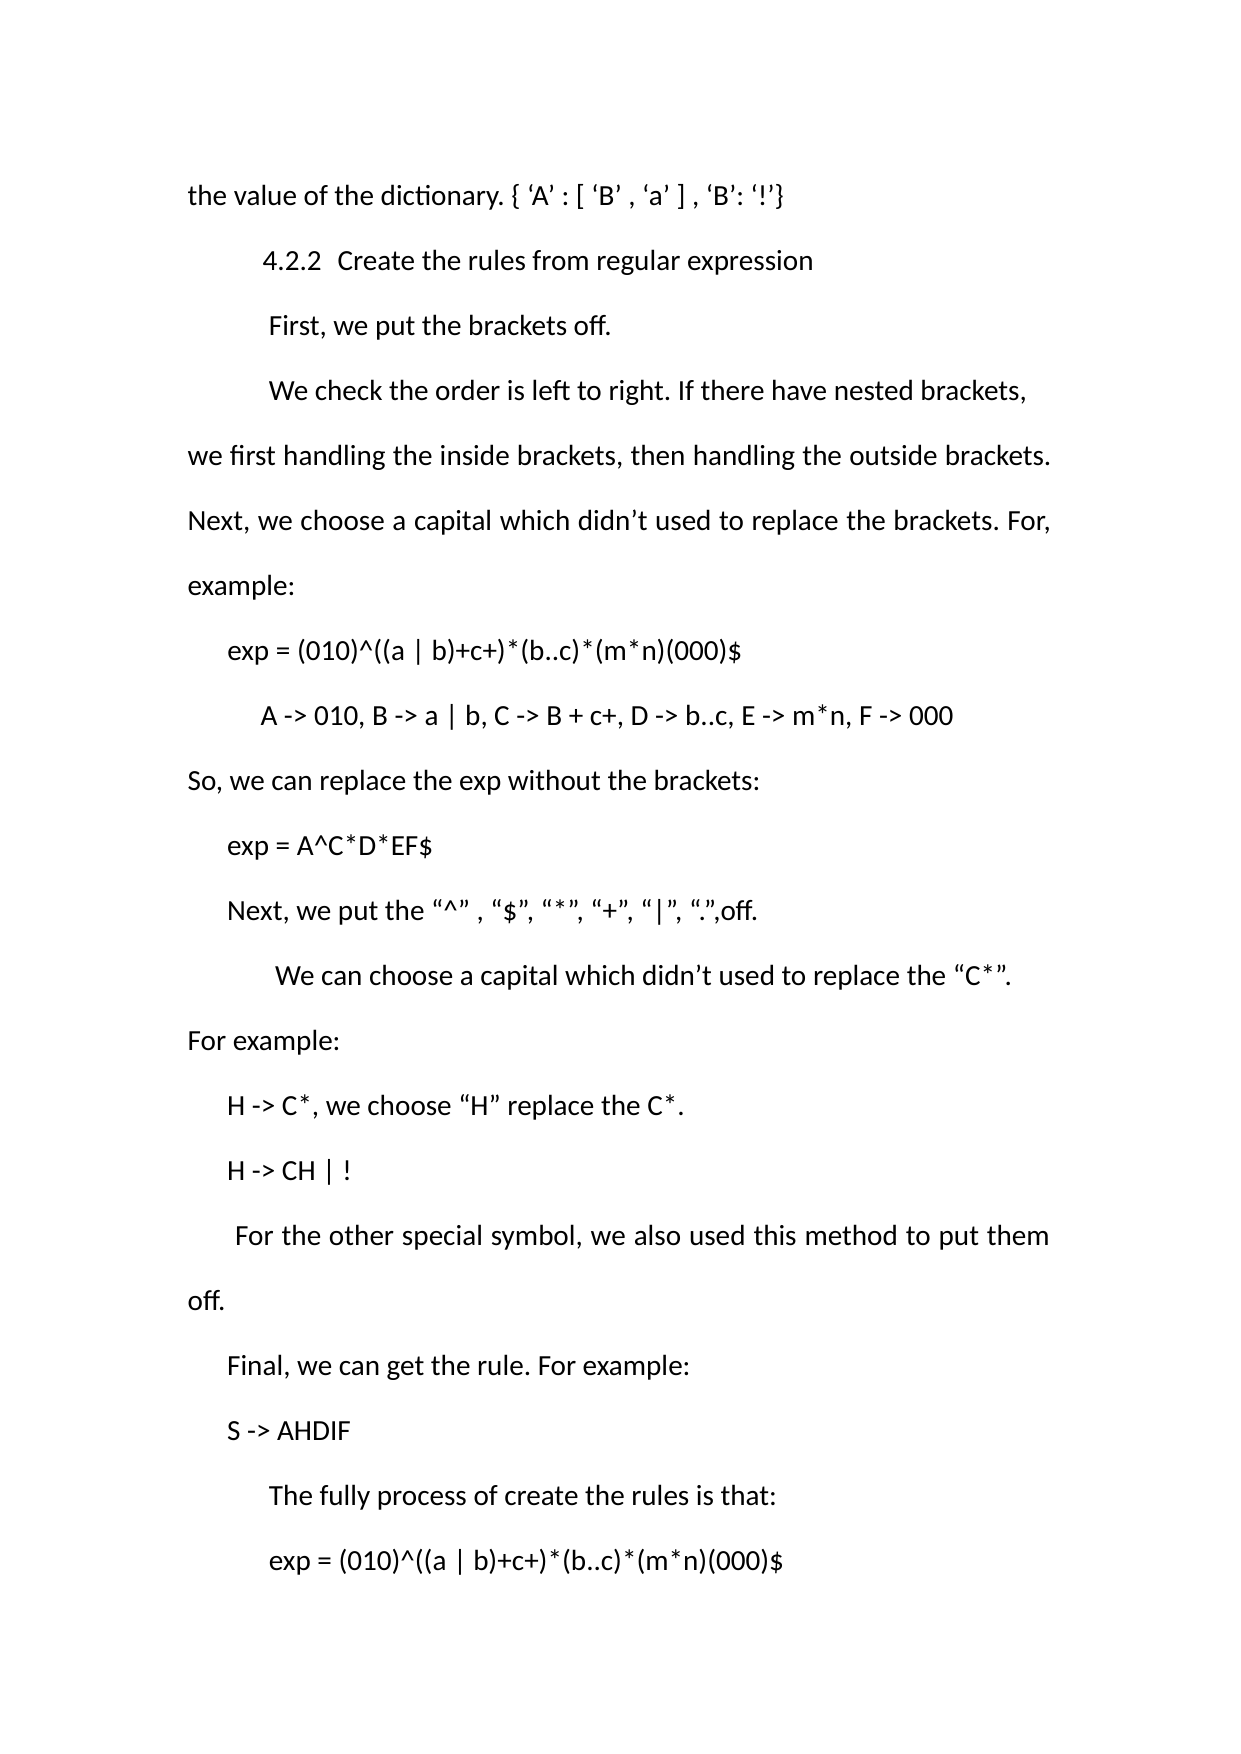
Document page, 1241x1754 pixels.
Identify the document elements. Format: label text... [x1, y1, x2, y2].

text H -> CH | ! [187, 1137, 1053, 1202]
list Create the rules from regular expression [262, 227, 1053, 292]
text Next, we put the “^” , “$”, “*”, “+”, “|”, “.”,off. [187, 877, 1053, 942]
text The fully process of create the rules is that: [269, 1462, 1053, 1527]
text For the other special symbol, we also used this method to put them off. [187, 1202, 1053, 1332]
text H -> C*, we choose “H” replace the C*. [187, 1072, 1053, 1137]
text Final, we can get the rule. For example: [187, 1332, 1053, 1397]
text We check the order is left to right. If there have nested brackets, [269, 357, 1053, 422]
text exp = A^C*D*EF$ [187, 812, 1053, 877]
text We can choose a capital which didn’t used to replace the “C*”. [187, 942, 1053, 1007]
text exp = (010)^((a | b)+c+)*(b..c)*(m*n)(000)$ [269, 1527, 1053, 1592]
text For example: [187, 1007, 1053, 1072]
text A -> 010, B -> a | b, C -> B + c+, D -> b..c, E -> m*n, F -> 000 [187, 682, 1053, 747]
text we first handling the inside brackets, then handling the outside brackets. Next, we choose a capital which didn’t used to replace the brackets. For, example: [187, 422, 1053, 617]
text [187, 162, 1053, 227]
text S -> AHDIF [187, 1397, 1053, 1462]
text So, we can replace the exp without the brackets: [187, 747, 1053, 812]
text First, we put the brackets off. [269, 292, 1053, 357]
text exp = (010)^((a | b)+c+)*(b..c)*(m*n)(000)$ [187, 617, 1053, 682]
